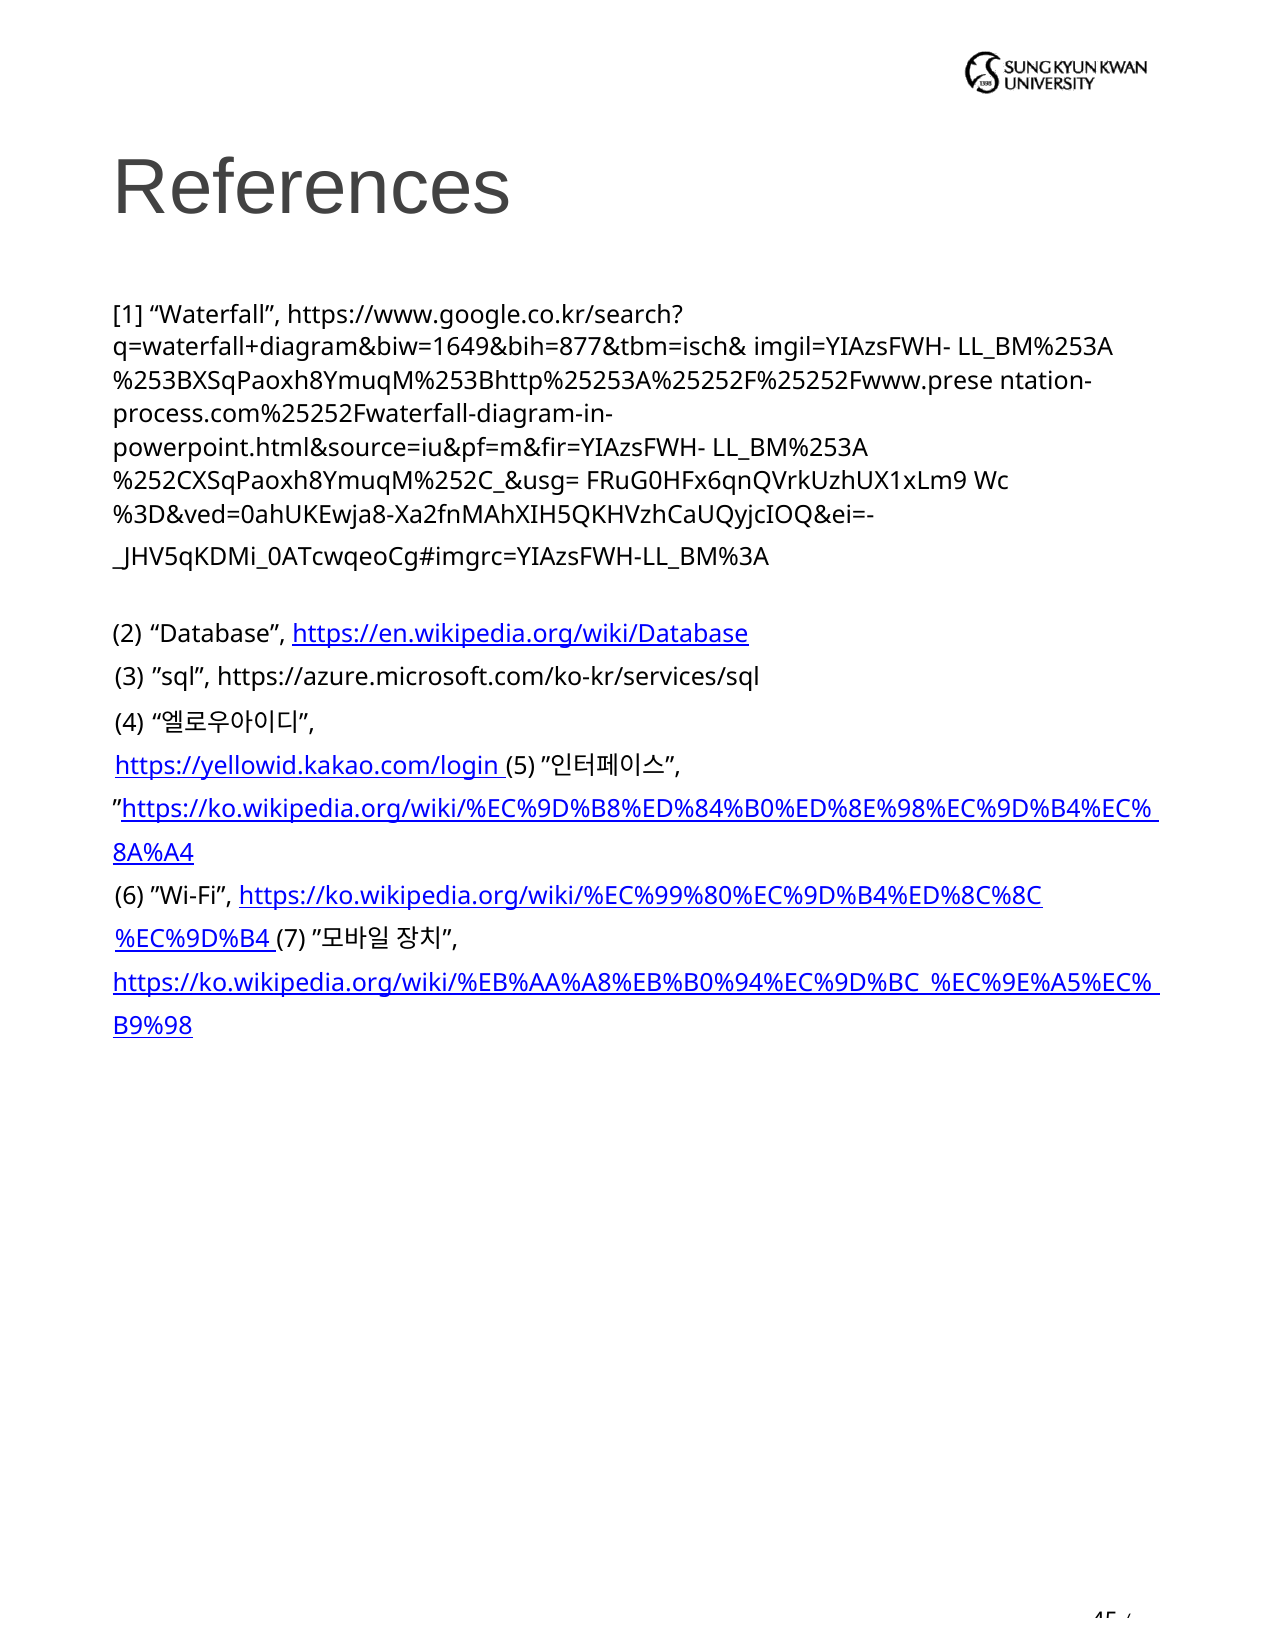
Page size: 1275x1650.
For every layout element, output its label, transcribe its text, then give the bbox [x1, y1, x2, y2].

text ”https://ko.wikipedia.org/wiki/%EC%9D%B8%ED%84%B0%ED%8E%98%EC%9D%B4%EC% 8A%A4 [112, 783, 1173, 870]
text _JHV5qKDMi_0ATcwqeoCg#imgrc=YIAzsFWH-LL_BM%3A [112, 530, 1173, 574]
subtitle References [112, 140, 1173, 230]
list “엘로우아이디”, https://yellowid.kakao.com/login (5) ”인터페이스”, [114, 697, 704, 783]
list “Database”, https://en.wikipedia.org/wiki/Database [112, 607, 1173, 651]
list ”sql”, https://azure.microsoft.com/ko-kr/services/sql [114, 651, 1173, 694]
picture [952, 42, 1163, 105]
text https://ko.wikipedia.org/wiki/%EB%AA%A8%EB%B0%94%EC%9D%BC_%EC%9E%A5%EC% B9%98 [112, 957, 1173, 1043]
text (6) ”Wi-Fi”, https://ko.wikipedia.org/wiki/%EC%99%80%EC%9D%B4%ED%8C%8C%EC%9D%B4 (7) ”모바일 장치”, [114, 870, 1073, 957]
subtitle [1] “Waterfall”, https://www.google.co.kr/search?q=waterfall+diagram&biw=1649&bih=877&tbm=isch& imgil=YIAzsFWH- LL_BM%253A%253BXSqPaoxh8YmuqM%253Bhttp%25253A%25252F%25252Fwww.prese ntation-process.com%25252Fwaterfall-diagram-in- powerpoint.html&source=iu&pf=m&fir=YIAzsFWH- LL_BM%253A%252CXSqPaoxh8YmuqM%252C_&usg= FRuG0HFx6qnQVrkUzhUX1xLm9 Wc%3D&ved=0ahUKEwja8-Xa2fnMAhXIH5QKHVzhCaUQyjcIOQ&ei=- [112, 296, 1126, 530]
